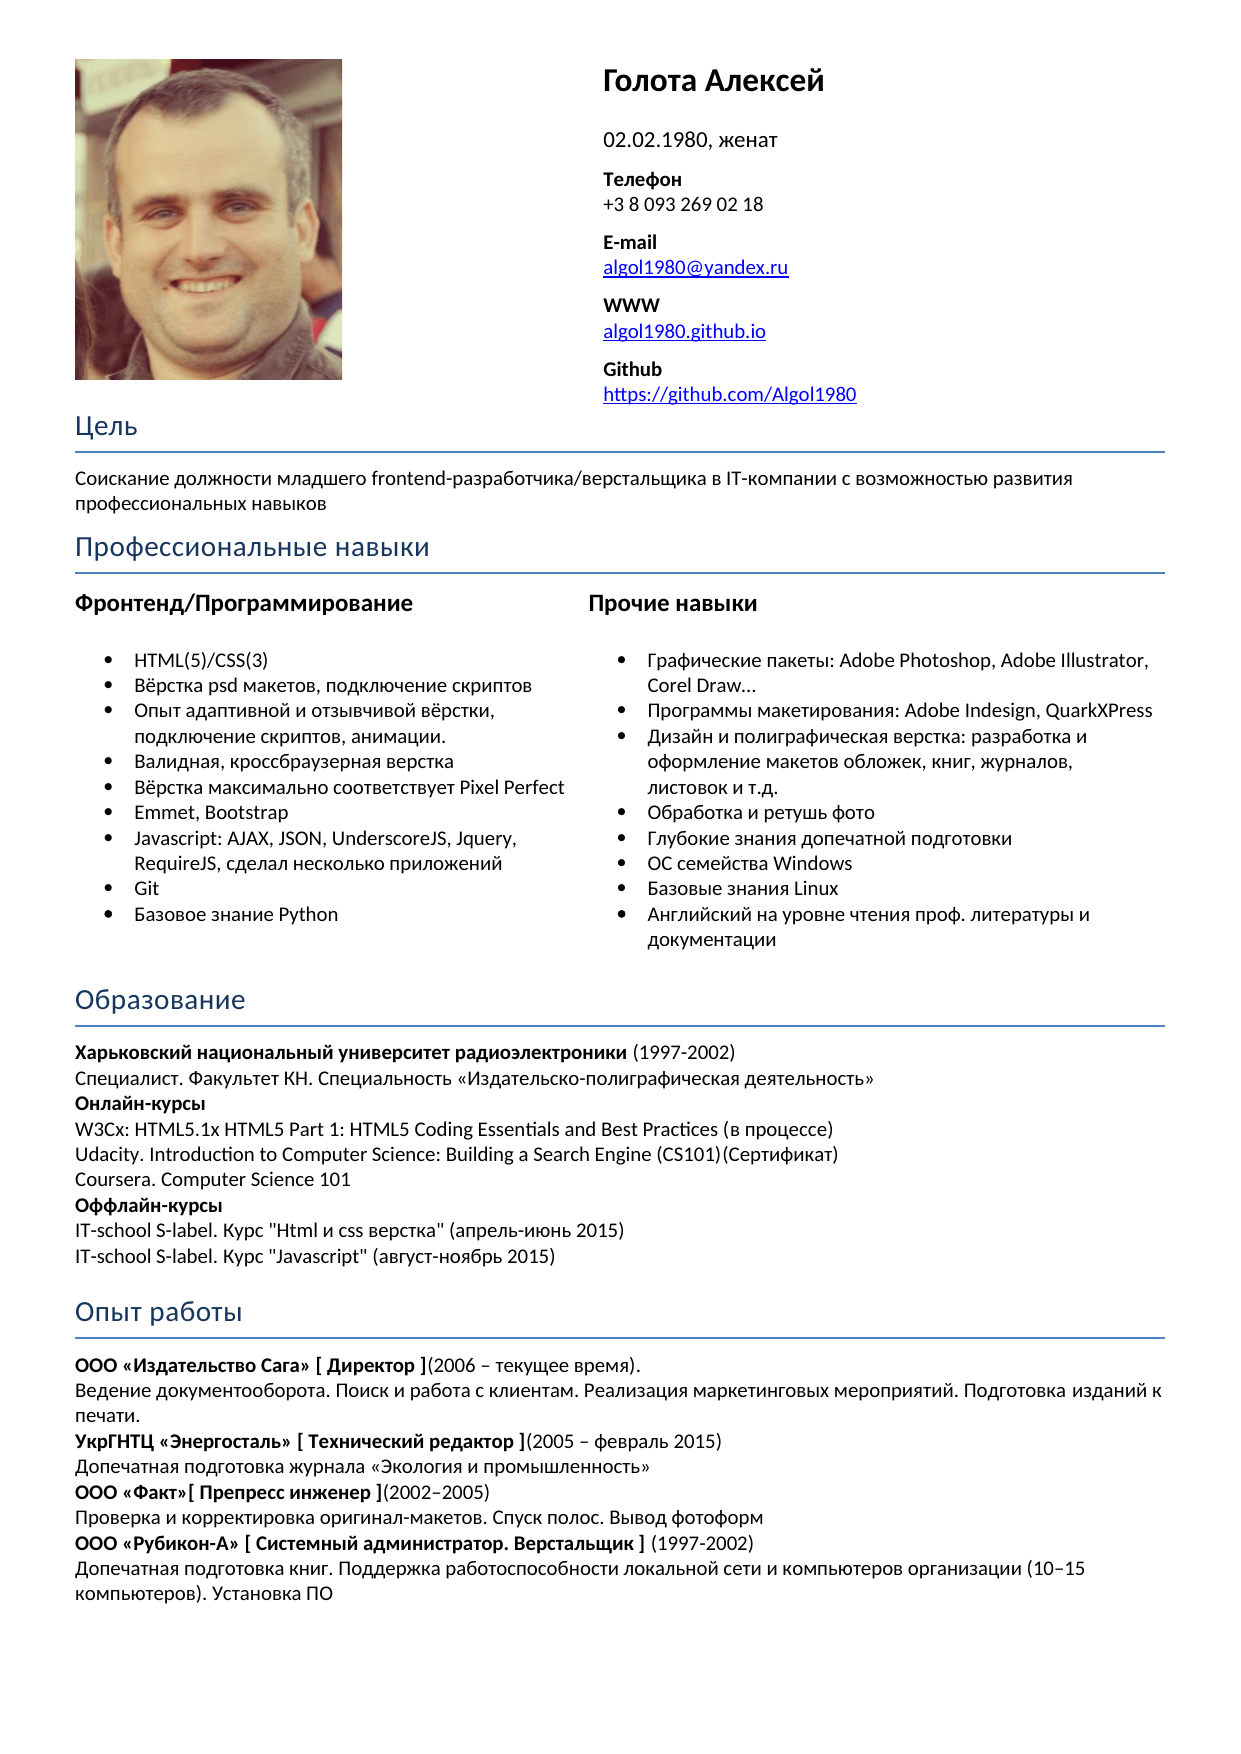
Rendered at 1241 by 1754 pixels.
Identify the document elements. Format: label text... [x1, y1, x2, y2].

title Профессиональные навыки [75, 528, 1165, 572]
table_header Фронтенд/Программирование HTML(5)/CSS(3) Вёрстка psd макетов, подключение скриптов Опыт адаптивной и отзывчивой вёрстки, подключение скриптов, анимации. Валидная, кроссбраузерная верстка Вёрстка максимально соответствует Pixel Perfect Emmet, Bootstrap Javascript: AJAX, JSON, UnderscoreJS, Jquery, RequireJS, сделал несколько приложений Git Базовое знание Python [64, 587, 577, 981]
text Харьковский национальный университет радиоэлектроники (1997-2002) [75, 1039, 1165, 1065]
title Образование [75, 981, 1165, 1025]
text ООО «Издательство Сага» [ Директор ](2006 – текущее время). [75, 1352, 1165, 1377]
text УкрГНТЦ «Энергосталь» [ Технический редактор ](2005 – февраль 2015) [75, 1428, 1165, 1453]
text Coursera. Computer Science 101 [75, 1167, 1165, 1192]
text Соискание должности младшего frontend-разработчика/верстальщика в IT-компании с возможностью развития профессиональных навыков [75, 465, 1165, 516]
text IT-school S-label. Курс "Javascript" (август-ноябрь 2015) [75, 1243, 1165, 1268]
text Проверка и корректировка оригинал-макетов. Спуск полос. Вывод фотоформ [75, 1504, 1165, 1530]
title Цель [75, 407, 1165, 451]
table_header [64, 59, 592, 407]
text Допечатная подготовка книг. Поддержка работоспособности локальной сети и компьютеров организации (10–15 компьютеров). Установка ПО [75, 1555, 1165, 1606]
text Специалист. Факультет КН. Специальность «Издательско-полиграфическая деятельность» [75, 1065, 1165, 1090]
text W3Cx: HTML5.1x HTML5 Part 1: HTML5 Coding Essentials and Best Practices (в процессе) [75, 1116, 1165, 1141]
text Допечатная подготовка журнала «Экология и промышленность» [75, 1453, 1165, 1479]
text Ведение документооборота. Поиск и работа с клиентам. Реализация маркетинговых мероприятий. Подготовка изданий к печати. [75, 1377, 1165, 1428]
table_header Голота Алексей 02.02.1980, женат Телефон +3 8 093 269 02 18 E-mail algol1980@yandex.ru WWW algol1980.github.io Github https://github.com/Algol1980 [592, 59, 1090, 407]
title Опыт работы [75, 1293, 1165, 1337]
table_header Прочие навыки Графические пакеты: Adobe Photoshop, Adobe Illustrator, Corel Draw… Программы макетирования: Adobe Indesign, QuarkXPress Дизайн и полиграфическая верстка: разработка и оформление макетов обложек, книг, журналов, листовок и т.д. Обработка и ретушь фото Глубокие знания допечатной подготовки ОС семейства Windows Базовые знания Linux Английский на уровне чтения проф. литературы и документации [577, 587, 1168, 981]
text Оффлайн-курсы [75, 1192, 1165, 1217]
text ООО «Факт»[ Препресс инженер ](2002–2005) [75, 1479, 1165, 1504]
text ООО «Рубикон-А» [ Системный администратор. Верстальщик ] (1997-2002) [75, 1530, 1165, 1555]
text IT-school S-label. Курс "Html и css верстка" (апрель-июнь 2015) [75, 1217, 1165, 1243]
picture [75, 59, 343, 380]
text Онлайн-курсы [75, 1090, 1165, 1116]
text Udacity. Introduction to Computer Science: Building a Search Engine (CS101)(Cертификат) [75, 1141, 1165, 1167]
